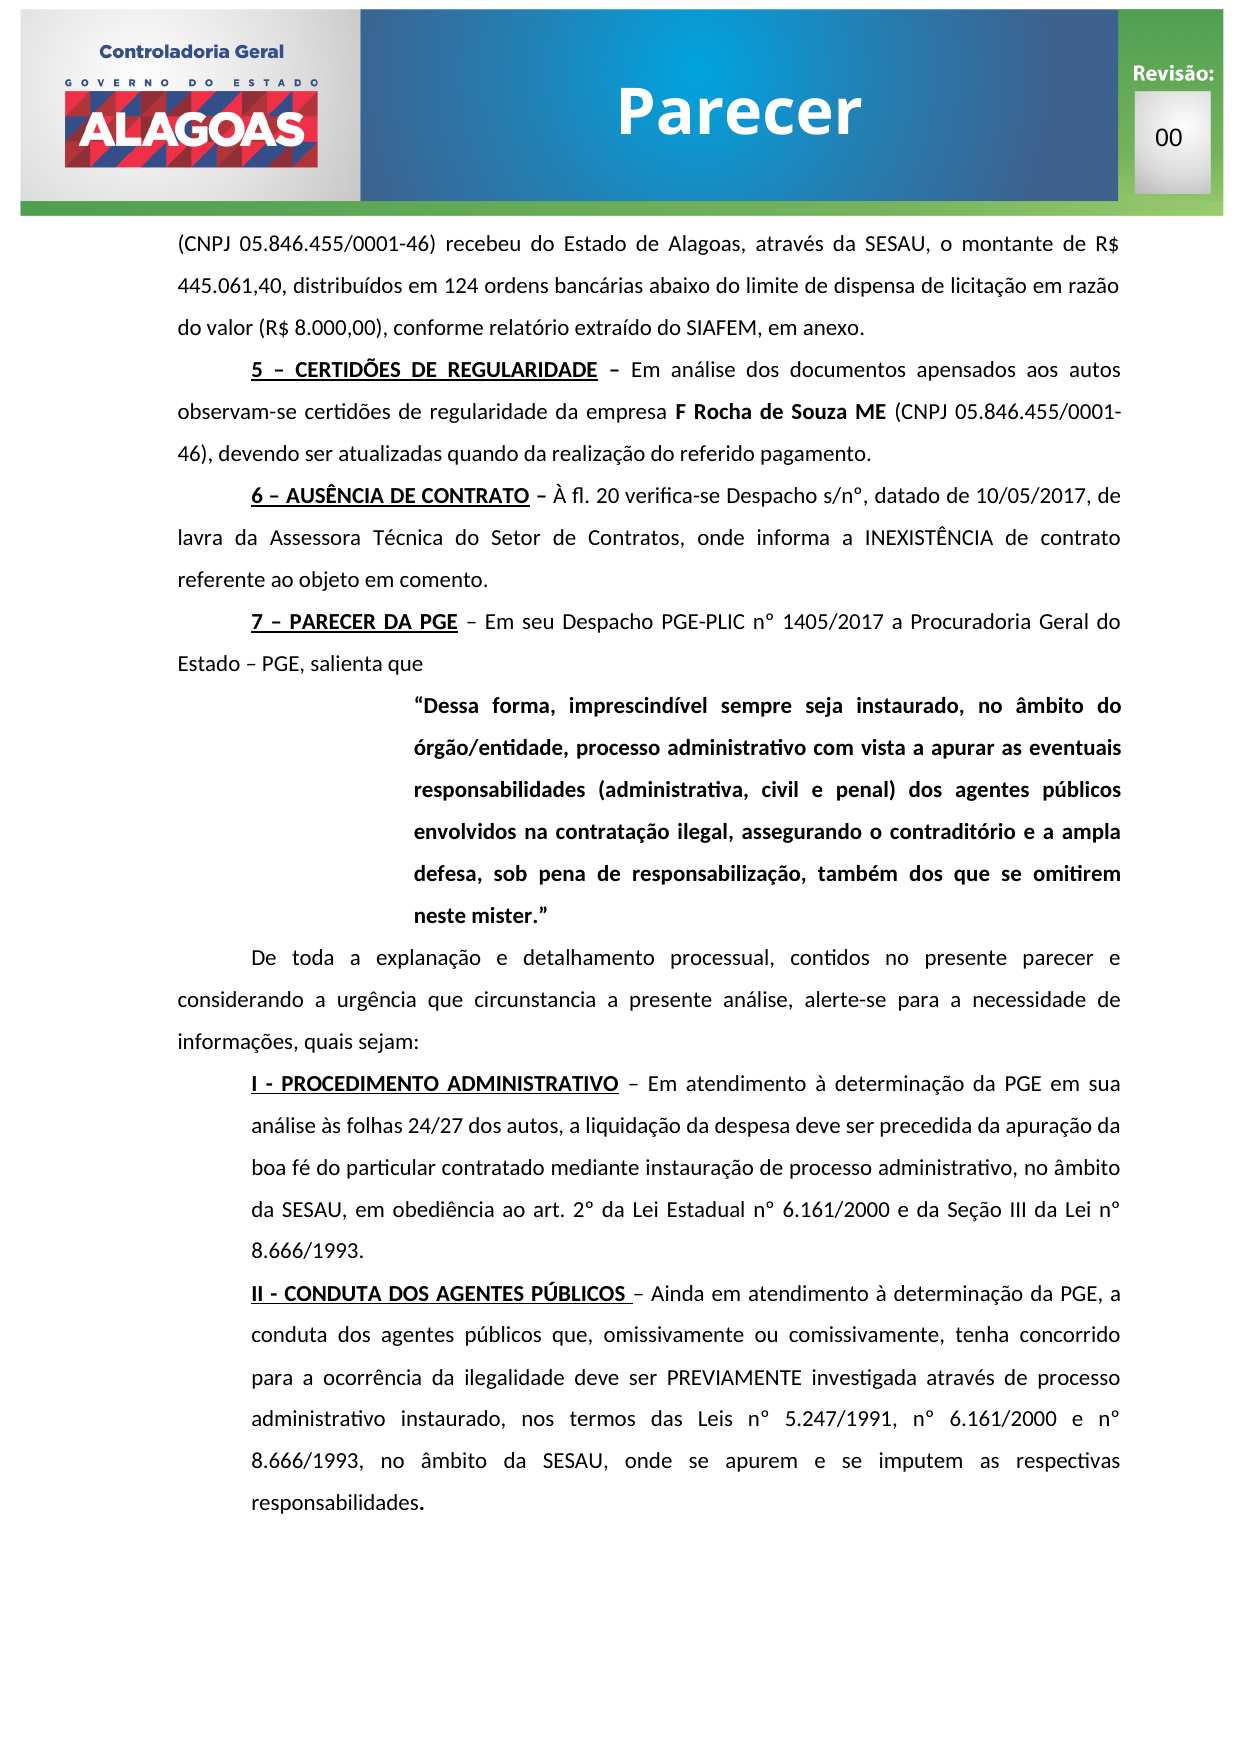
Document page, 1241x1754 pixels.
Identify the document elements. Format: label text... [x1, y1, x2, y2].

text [177, 177, 1122, 341]
picture [20, 9, 1224, 216]
text “Dessa forma, imprescindível sempre seja instaurado, no âmbito do órgão/entidade, processo administrativo com vista a apurar as eventuais responsabilidades (administrativa, civil e penal) dos agentes públicos envolvidos na contratação ilegal, assegurando o contraditório e a ampla defesa, sob pena de responsabilização, também dos que se omitirem neste mister.” [413, 691, 1122, 929]
list II - CONDUTA DOS AGENTES PÚBLICOS – Ainda em atendimento à determinação da PGE, a conduta dos agentes públicos que, omissivamente ou comissivamente, tenha concorrido para a ocorrência da ilegalidade deve ser PREVIAMENTE investigada através de processo administrativo instaurado, nos termos das Leis nº 5.247/1991, nº 6.161/2000 e nº 8.666/1993, no âmbito da SESAU, onde se apurem e se imputem as respectivas responsabilidades. [251, 1279, 1122, 1517]
text 6 – AUSÊNCIA DE CONTRATO – À fl. 20 verifica-se Despacho s/nº, datado de 10/05/2017, de lavra da Assessora Técnica do Setor de Contratos, onde informa a INEXISTÊNCIA de contrato referente ao objeto em comento. [177, 481, 1122, 593]
text De toda a explanação e detalhamento processual, contidos no presente parecer e considerando a urgência que circunstancia a presente análise, alerte-se para a necessidade de informações, quais sejam: [177, 943, 1122, 1055]
text 5 – CERTIDÕES DE REGULARIDADE – Em análise dos documentos apensados aos autos observam-se certidões de regularidade da empresa F Rocha de Souza ME (CNPJ 05.846.455/0001-46), devendo ser atualizadas quando da realização do referido pagamento. [177, 355, 1122, 467]
text I - PROCEDIMENTO ADMINISTRATIVO – Em atendimento à determinação da PGE em sua análise às folhas 24/27 dos autos, a liquidação da despesa deve ser precedida da apuração da boa fé do particular contratado mediante instauração de processo administrativo, no âmbito da SESAU, em obediência ao art. 2º da Lei Estadual nº 6.161/2000 e da Seção III da Lei nº 8.666/1993. [251, 1069, 1122, 1265]
text 7 – PARECER DA PGE – Em seu Despacho PGE-PLIC nº 1405/2017 a Procuradoria Geral do Estado – PGE, salienta que [177, 607, 1122, 677]
